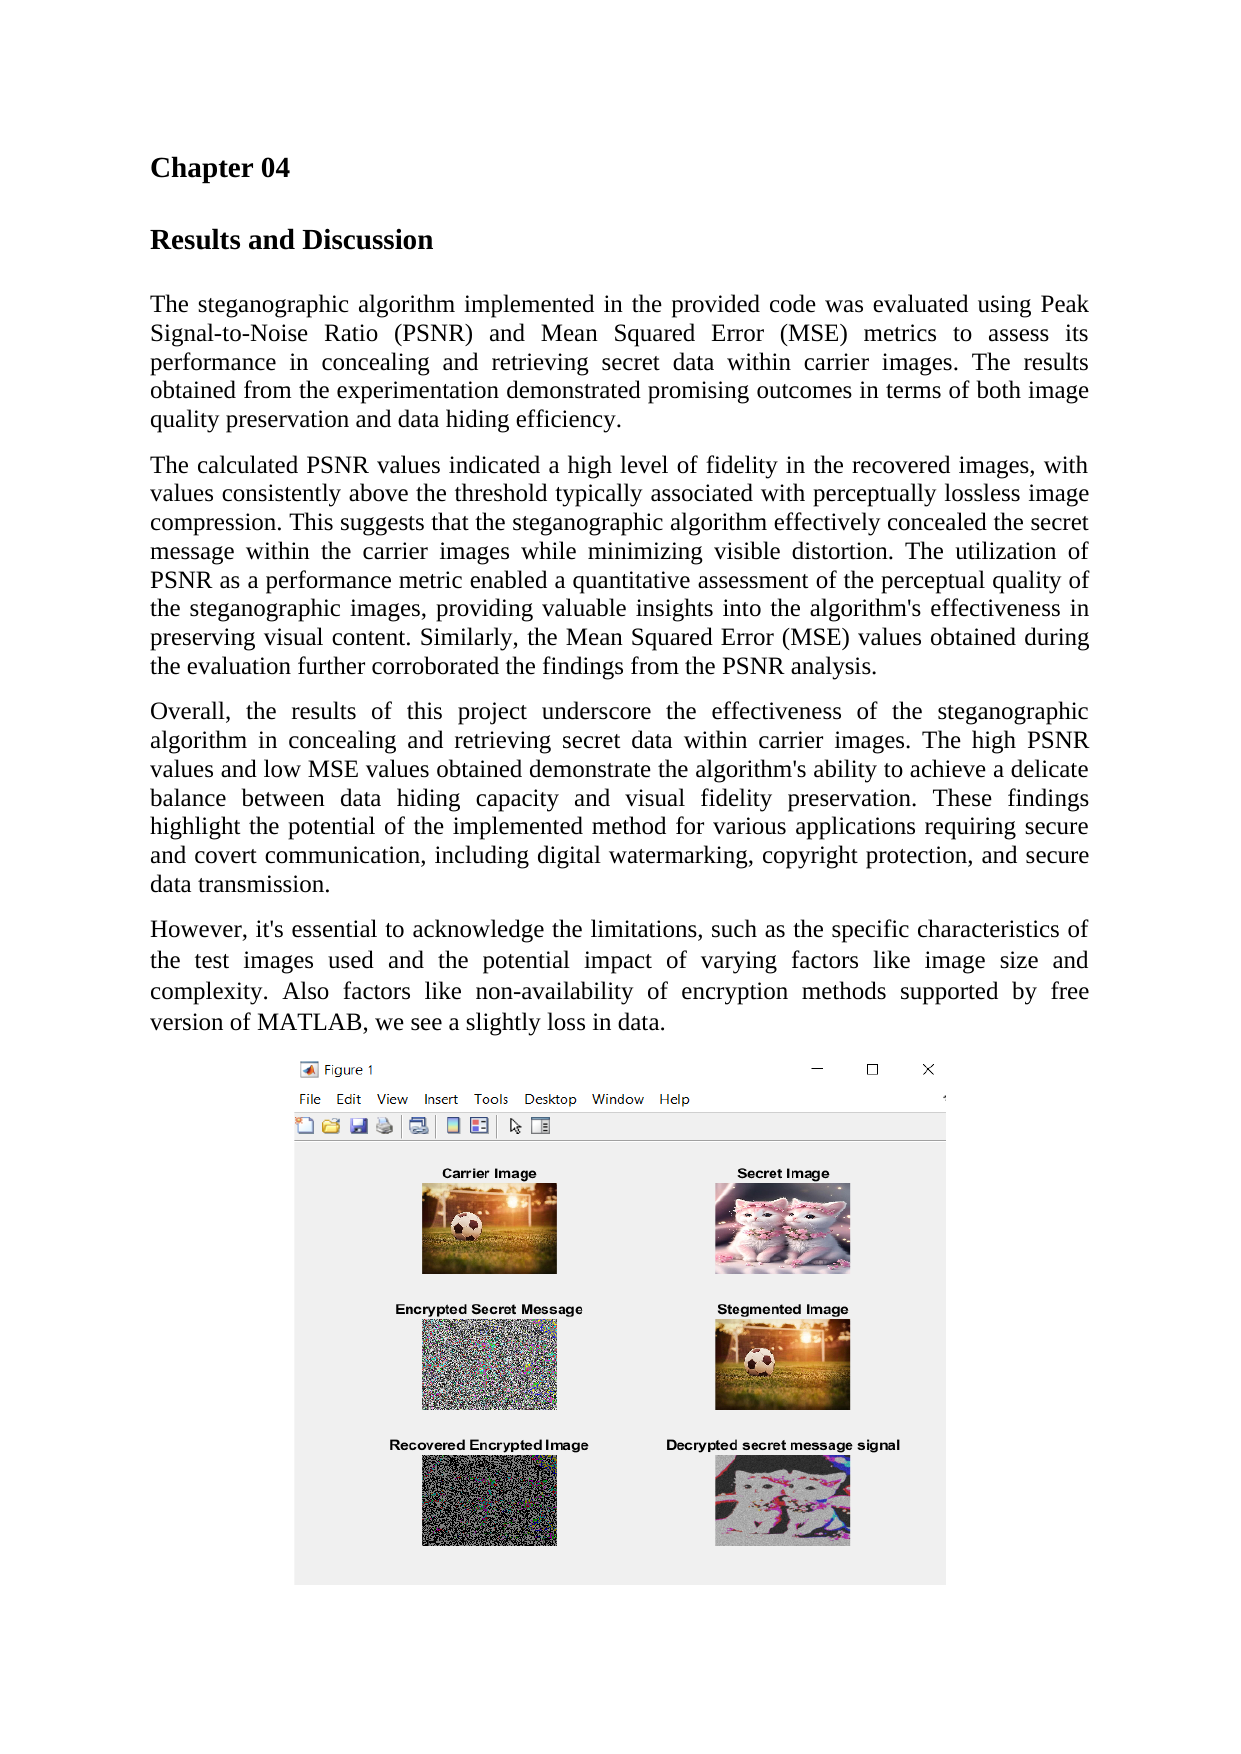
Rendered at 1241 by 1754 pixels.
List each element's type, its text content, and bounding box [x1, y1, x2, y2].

text The calculated PSNR values indicated a high level of fidelity in the recovered images, with values consistently above the threshold typically associated with perceptually lossless image compression. This suggests that the steganographic algorithm effectively concealed the secret message within the carrier images while minimizing visible distortion. The utilization of PSNR as a performance metric enabled a quantitative assessment of the perceptual quality of the steganographic images, providing valuable insights into the algorithm's effectiveness in preserving visual content. Similarly, the Mean Squared Error (MSE) values obtained during the evaluation further corroborated the findings from the PSNR analysis. [150, 450, 1090, 680]
picture [294, 1055, 946, 1585]
text However, it's essential to acknowledge the limitations, such as the specific characteristics of the test images used and the potential impact of varying factors like image size and complexity. Also factors like non-availability of encryption methods supported by free version of MATLAB, we see a slightly loss in data. [150, 914, 1090, 1036]
text The steganographic algorithm implemented in the provided code was evaluated using Peak Signal-to-Noise Ratio (PSNR) and Mean Squared Error (MSE) metrics to assess its performance in concealing and retrieving secret data within carrier images. The results obtained from the experimentation demonstrated promising outcomes in terms of both image quality preservation and data hiding efficiency. [150, 289, 1090, 433]
text Results and Discussion [150, 222, 1090, 256]
text Chapter 04 [150, 150, 1090, 183]
text Overall, the results of this project underscore the effectiveness of the steganographic algorithm in concealing and retrieving secret data within carrier images. The high PSNR values and low MSE values obtained demonstrate the algorithm's ability to achieve a delicate balance between data hiding capacity and visual fidelity preservation. These findings highlight the potential of the implemented method for various applications requiring secure and covert communication, including digital watermarking, copyright protection, and secure data transmission. [150, 696, 1090, 898]
